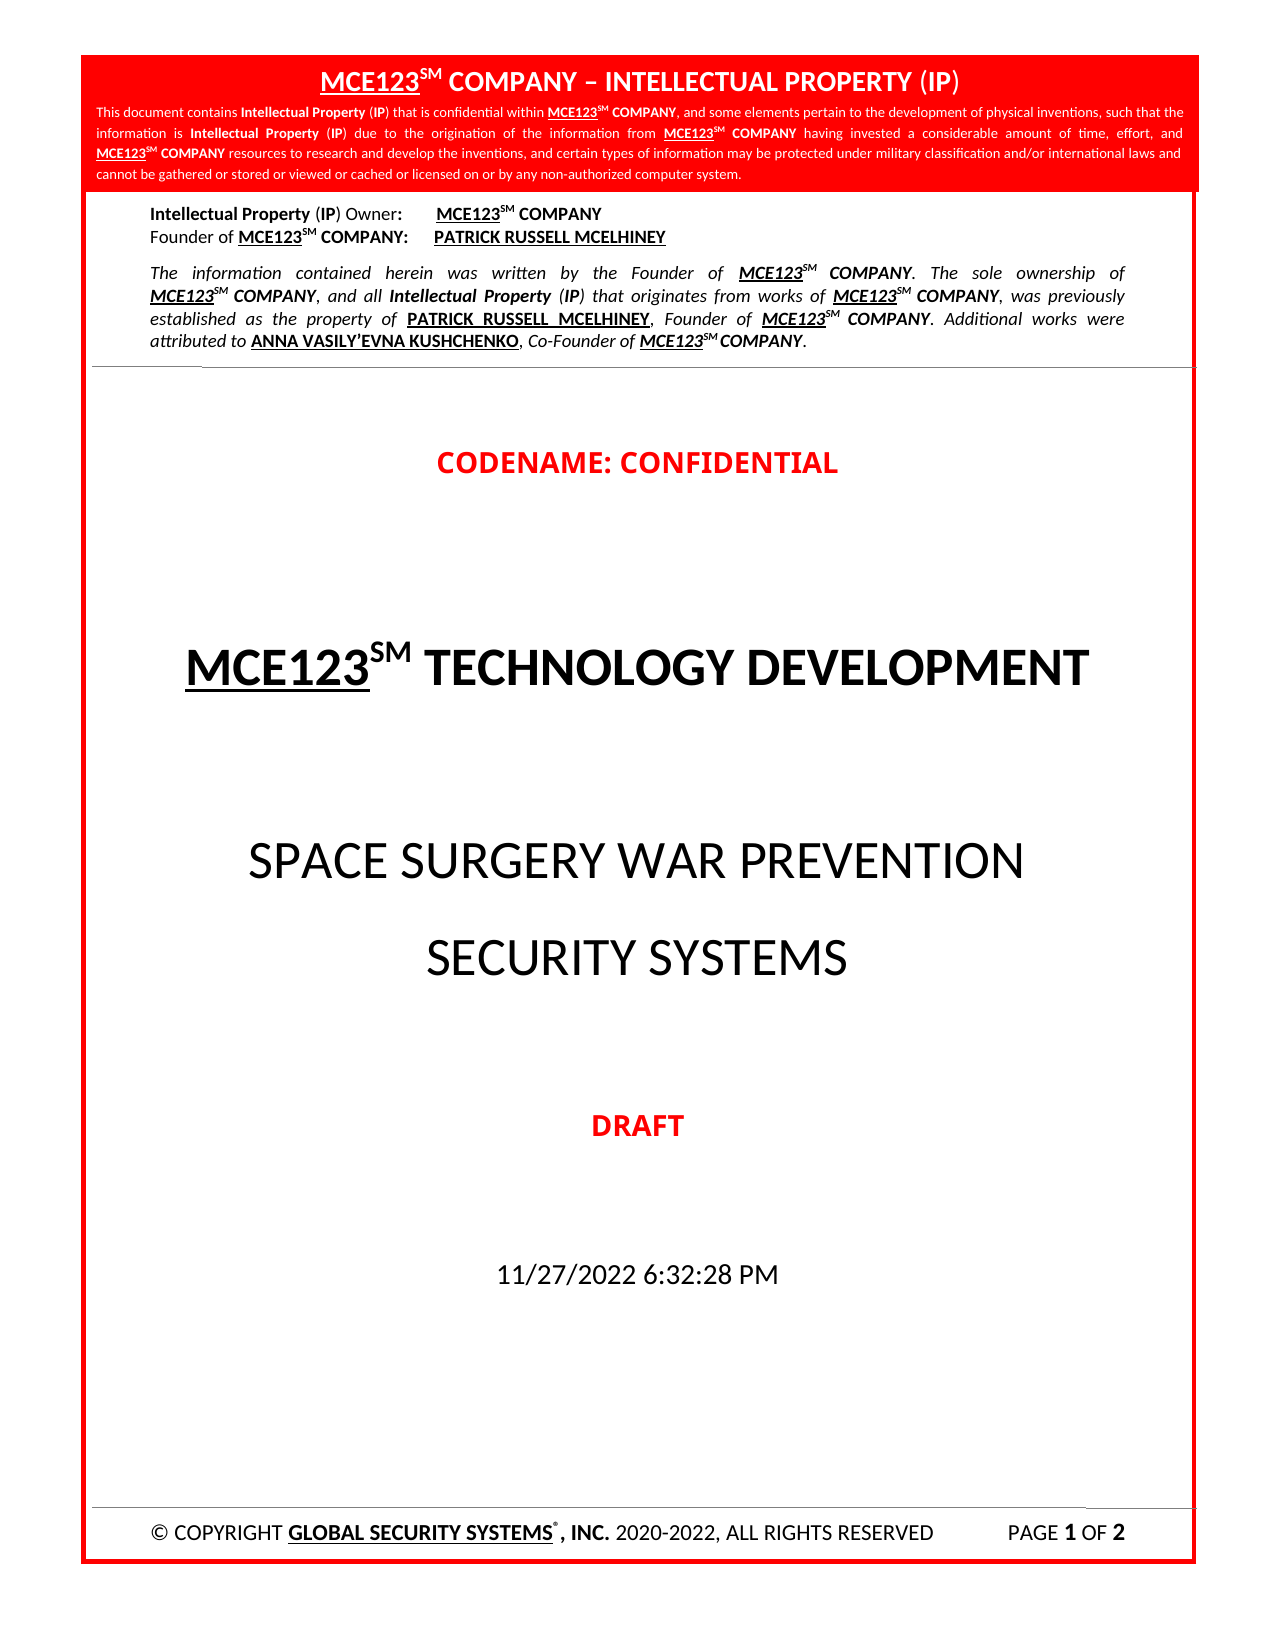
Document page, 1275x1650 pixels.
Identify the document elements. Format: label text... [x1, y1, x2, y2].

text 11/27/2022 6:32:28 PM [150, 1256, 1125, 1292]
text SECURITY SYSTEMS [150, 923, 1125, 989]
text MCE123SM TECHNOLOGY DEVELOPMENT [150, 632, 1125, 698]
text DRAFT [150, 1105, 1125, 1144]
text CODENAME: CONFIDENTIAL [150, 442, 1125, 482]
text SPACE SURGERY WAR PREVENTION [150, 826, 1125, 892]
